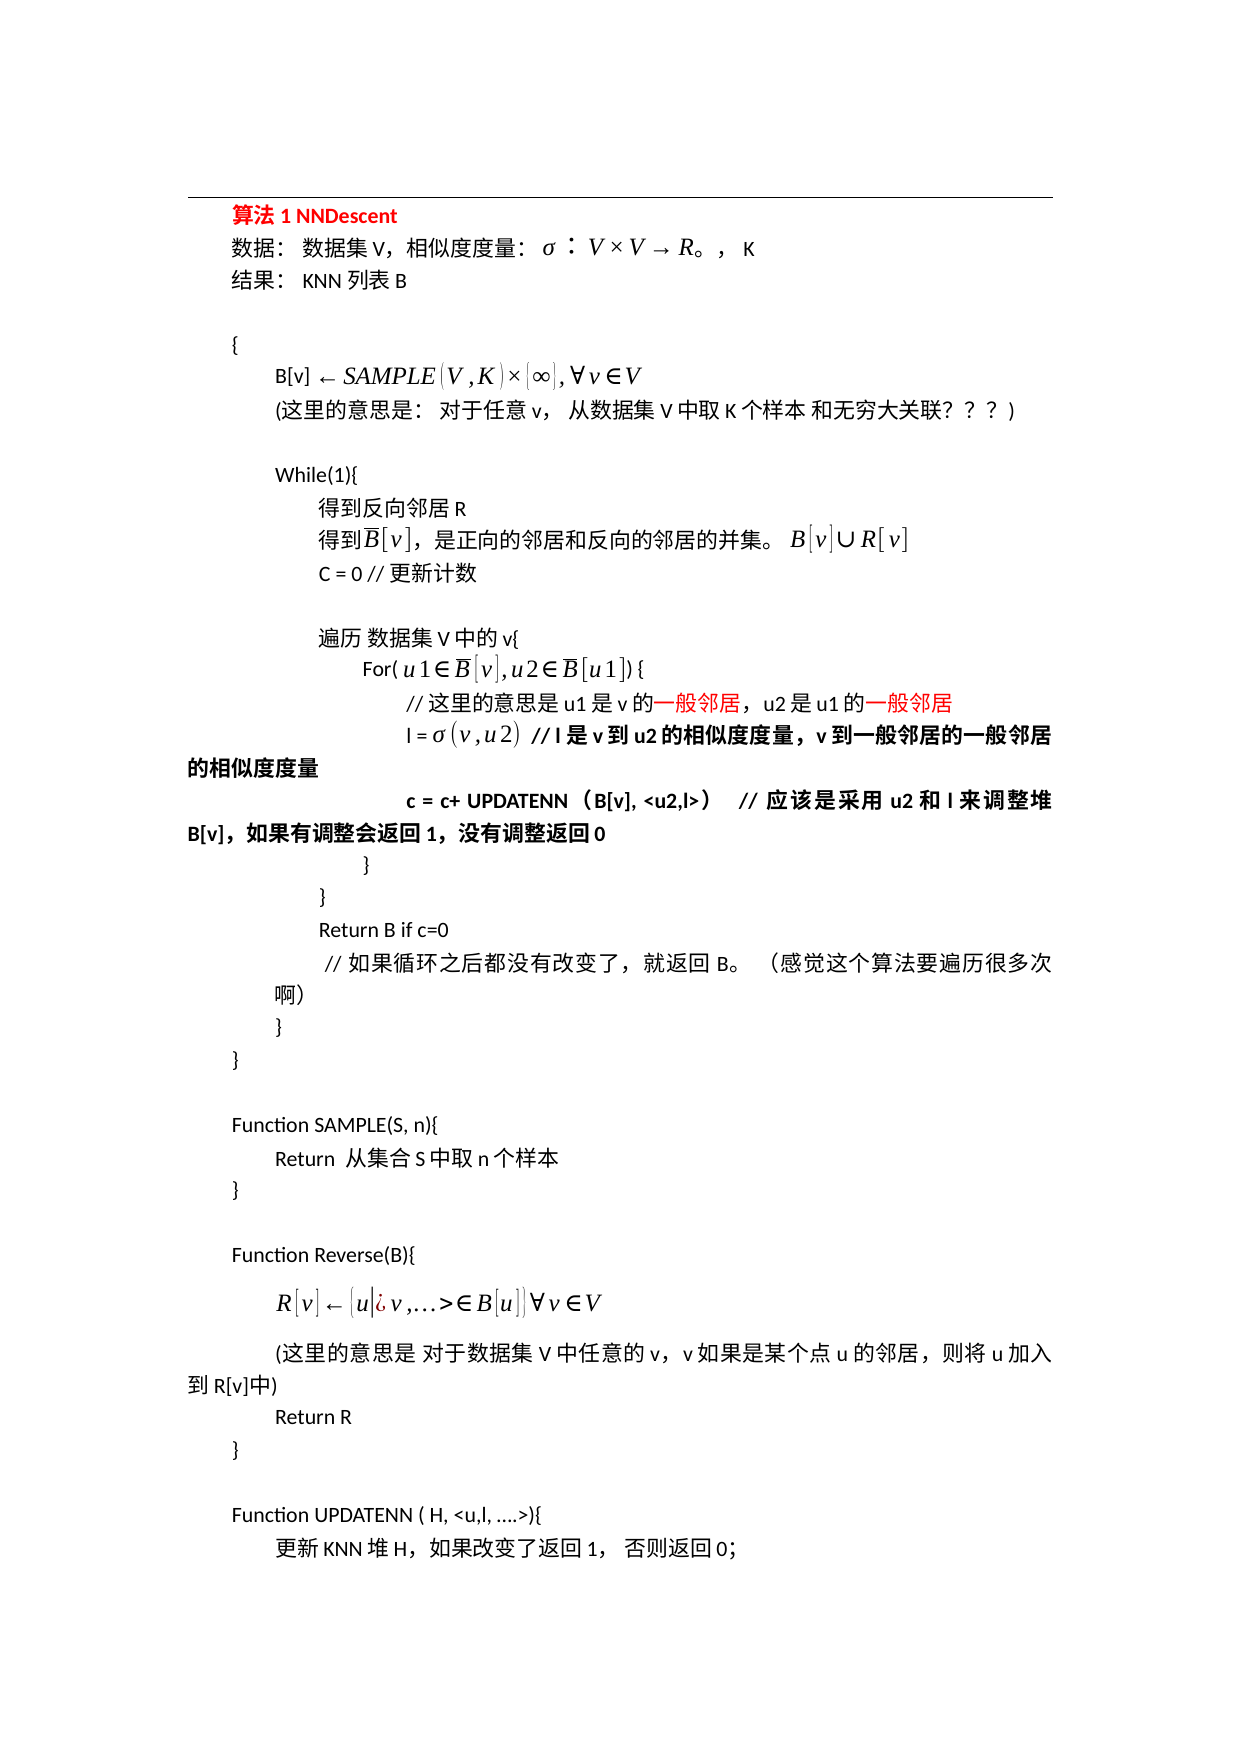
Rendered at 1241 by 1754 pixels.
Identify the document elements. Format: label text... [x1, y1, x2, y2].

text 得到反向邻居R [187, 491, 1053, 523]
text B[v] [187, 361, 1053, 393]
text } [187, 1011, 1053, 1043]
text } [274, 881, 1053, 913]
text 更新KNN堆H，如果改变了返回1， 否则返回0； [187, 1531, 1053, 1563]
text c = c+ UPDATENN（B[v], <u2,l>） // 应该是采用u2和l来调整堆B[v]，如果有调整会返回1，没有调整返回0 [187, 783, 1053, 848]
text For( ) { [187, 653, 1053, 686]
text (这里的意思是 对于数据集V中任意的v，v如果是某个点u的邻居，则将u加入到R[v]中) [187, 1336, 1053, 1401]
text 数据： 数据集V，相似度度量： 。， K [187, 231, 1053, 263]
text Return B if c=0 [274, 913, 1053, 946]
text } [187, 848, 1053, 881]
text C = 0 // 更新计数 [187, 556, 1053, 588]
text // 这里的意思是u1 是v的一般邻居，u2是u1的一般邻居 [362, 686, 1053, 718]
text Function SAMPLE(S, n){ [187, 1108, 1053, 1141]
text } [187, 1433, 1053, 1466]
text 遍历 数据集V中的v{ [187, 621, 1053, 653]
text 算法1 NNDescent [187, 198, 1053, 231]
text While(1){ [187, 458, 1053, 491]
text Return R [187, 1401, 1053, 1433]
text 结果： KNN 列表B [187, 263, 1053, 296]
text (这里的意思是： 对于任意v， 从数据集V中取K个样本 和无穷大关联？？？) [187, 393, 1053, 426]
text Return 从集合S中取n个样本 [187, 1141, 1053, 1173]
text Function Reverse(B){ [187, 1238, 1053, 1271]
text // 如果循环之后都没有改变了，就返回B。 （感觉这个算法要遍历很多次啊） [274, 946, 1053, 1011]
text l = // l 是v到u2的相似度度量，v到一般邻居的一般邻居的相似度度量 [187, 718, 1053, 783]
text Function UPDATENN ( H, <u,l, ….>){ [187, 1498, 1053, 1531]
text } [187, 1173, 1053, 1206]
text 得到，是正向的邻居和反向的邻居的并集。 [187, 523, 1053, 556]
text } [187, 1043, 1053, 1076]
text { [187, 328, 1053, 361]
